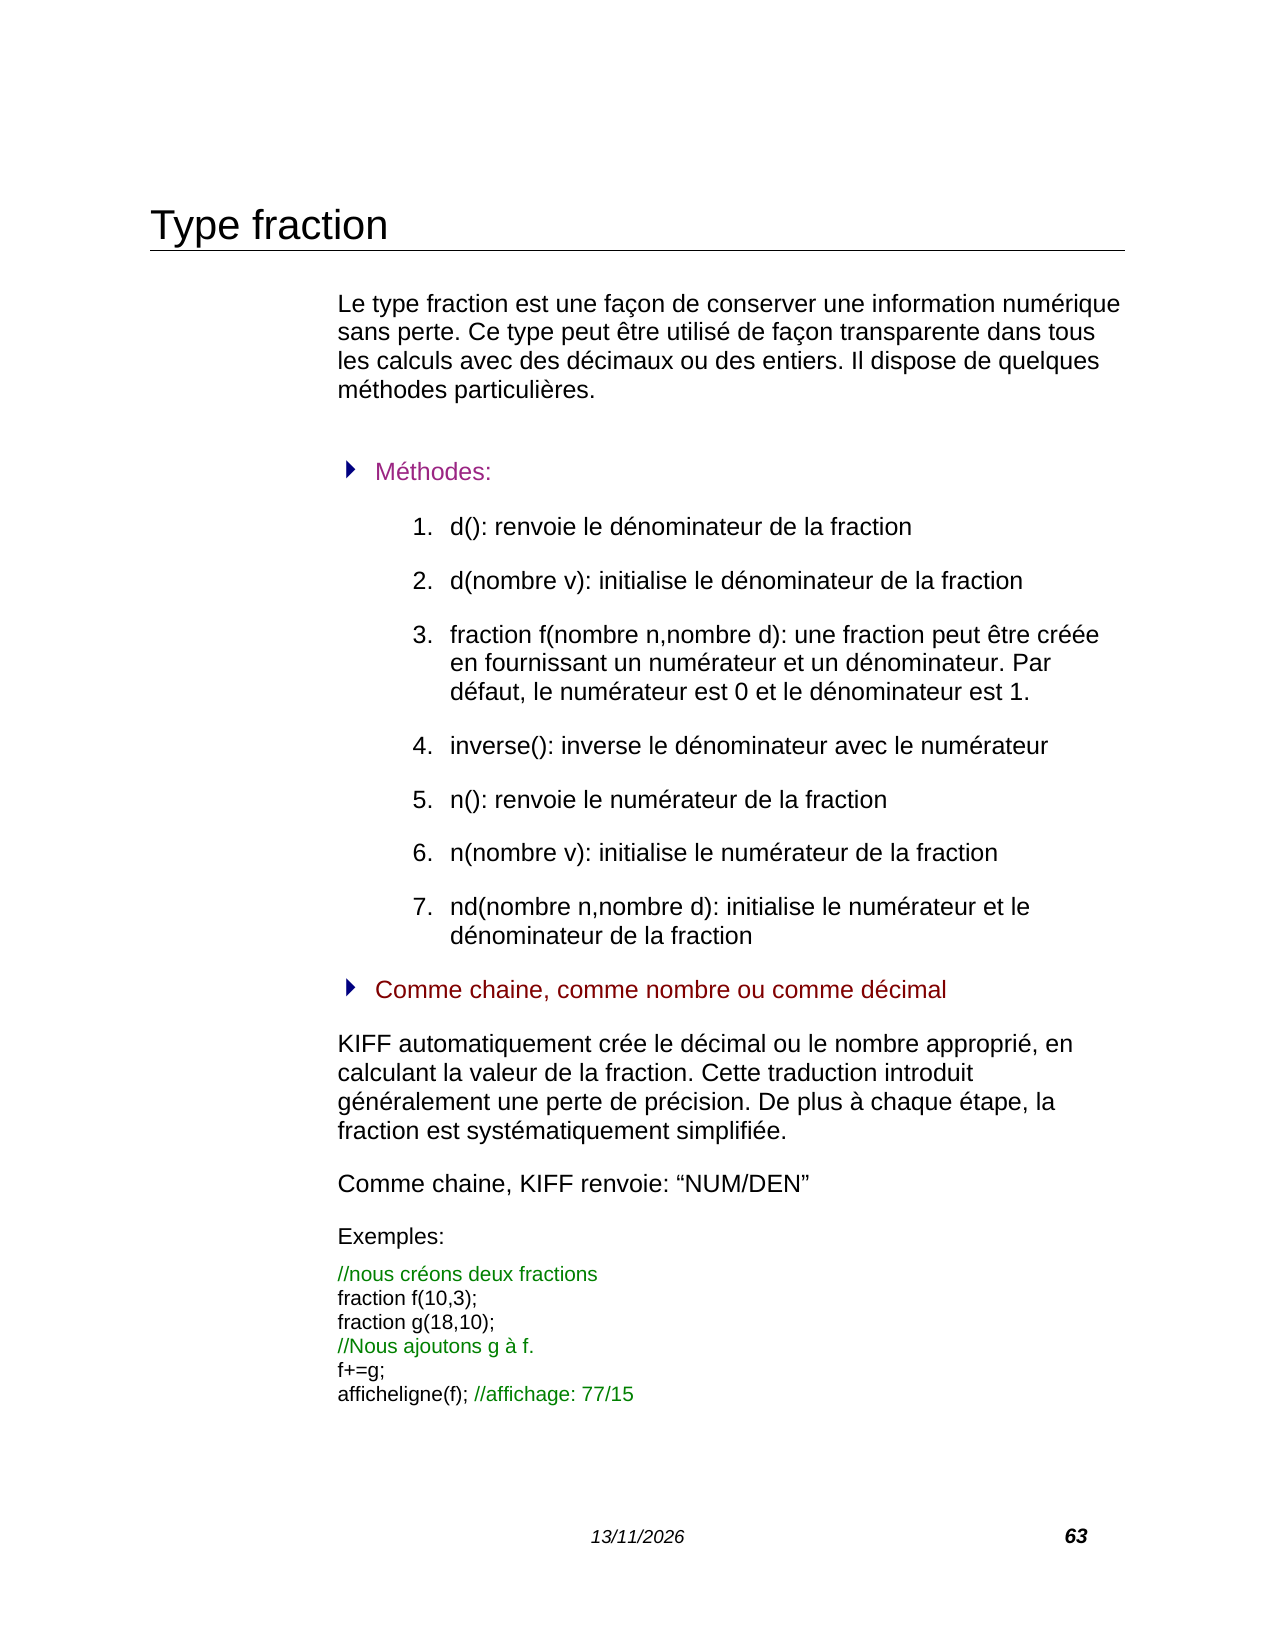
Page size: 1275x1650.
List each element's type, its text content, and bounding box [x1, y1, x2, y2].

list inverse(): inverse le dénominateur avec le numérateur [412, 731, 1125, 759]
list n(): renvoie le numérateur de la fraction [412, 784, 1125, 813]
list d(nombre v): initialise le dénominateur de la fraction [412, 566, 1125, 594]
list fraction f(nombre n,nombre d): une fraction peut être créée en fournissant un numérateur et un dénominateur. Par défaut, le numérateur est 0 et le dénominateur est 1. [412, 619, 1125, 706]
text //Nous ajoutons g à f. [337, 1334, 1125, 1358]
text f+=g; [337, 1358, 1125, 1382]
text fraction f(10,3); [337, 1286, 1125, 1310]
subtitle Comme chaine, comme nombre ou comme décimal [337, 974, 1125, 1004]
text fraction g(18,10); [337, 1310, 1125, 1334]
text Le type fraction est une façon de conserver une information numérique sans perte. Ce type peut être utilisé de façon transparente dans tous les calculs avec des décimaux ou des entiers. Il dispose de quelques méthodes particulières. [337, 288, 1125, 403]
subtitle Méthodes: [337, 457, 1125, 487]
list d(): renvoie le dénominateur de la fraction [412, 512, 1125, 541]
list nd(nombre n,nombre d): initialise le numérateur et le dénominateur de la fraction [412, 892, 1125, 949]
text KIFF automatiquement crée le décimal ou le nombre approprié, en calculant la valeur de la fraction. Cette traduction introduit généralement une perte de précision. De plus à chaque étape, la fraction est systématiquement simplifiée. [337, 1029, 1125, 1144]
text //nous créons deux fractions [337, 1262, 1125, 1286]
list n(nombre v): initialise le numérateur de la fraction [412, 838, 1125, 867]
text Comme chaine, KIFF renvoie: “NUM/DEN” [337, 1169, 1125, 1198]
subtitle Type fraction [150, 200, 1125, 250]
subtitle Exemples: [337, 1223, 1125, 1249]
text afficheligne(f); //affichage: 77/15 [337, 1382, 1125, 1406]
